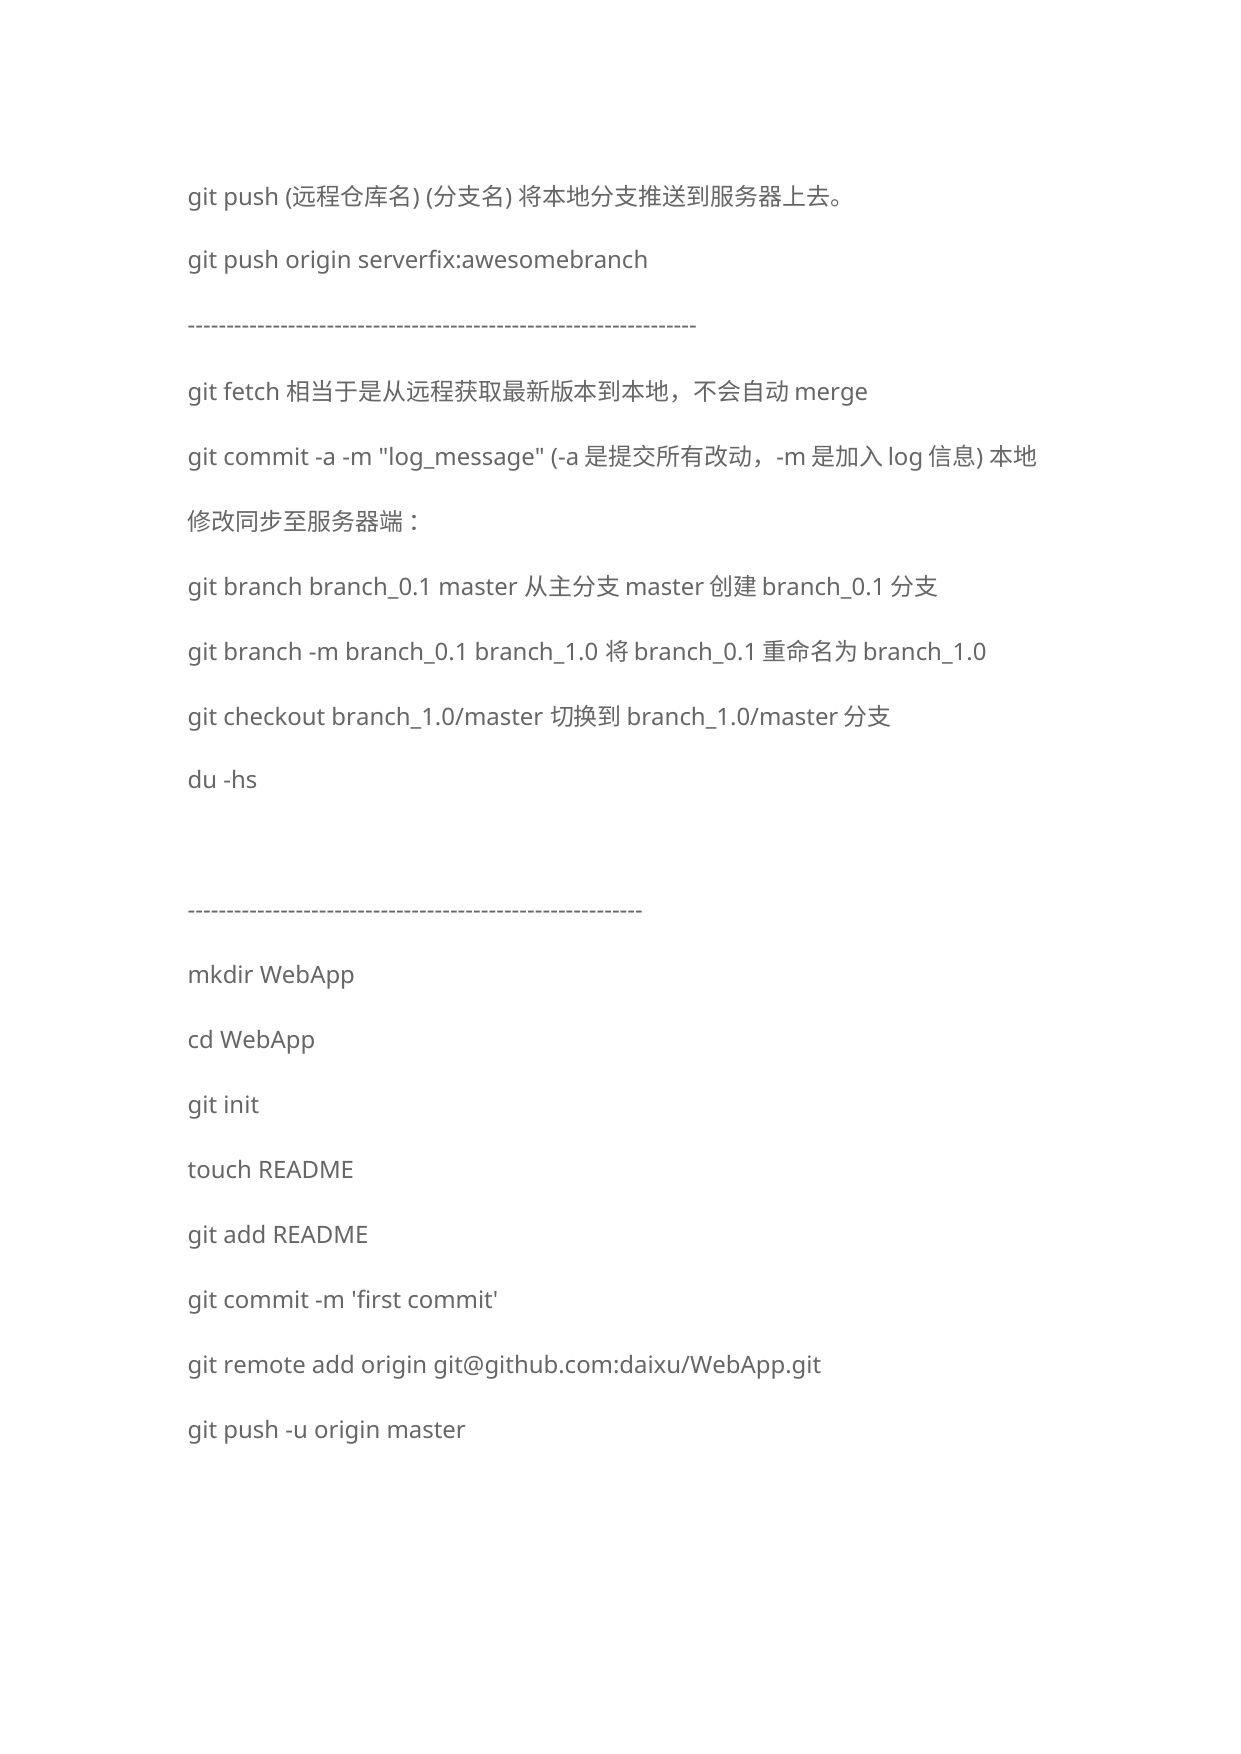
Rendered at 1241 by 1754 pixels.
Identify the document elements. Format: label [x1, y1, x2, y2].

text [187, 162, 1053, 1462]
